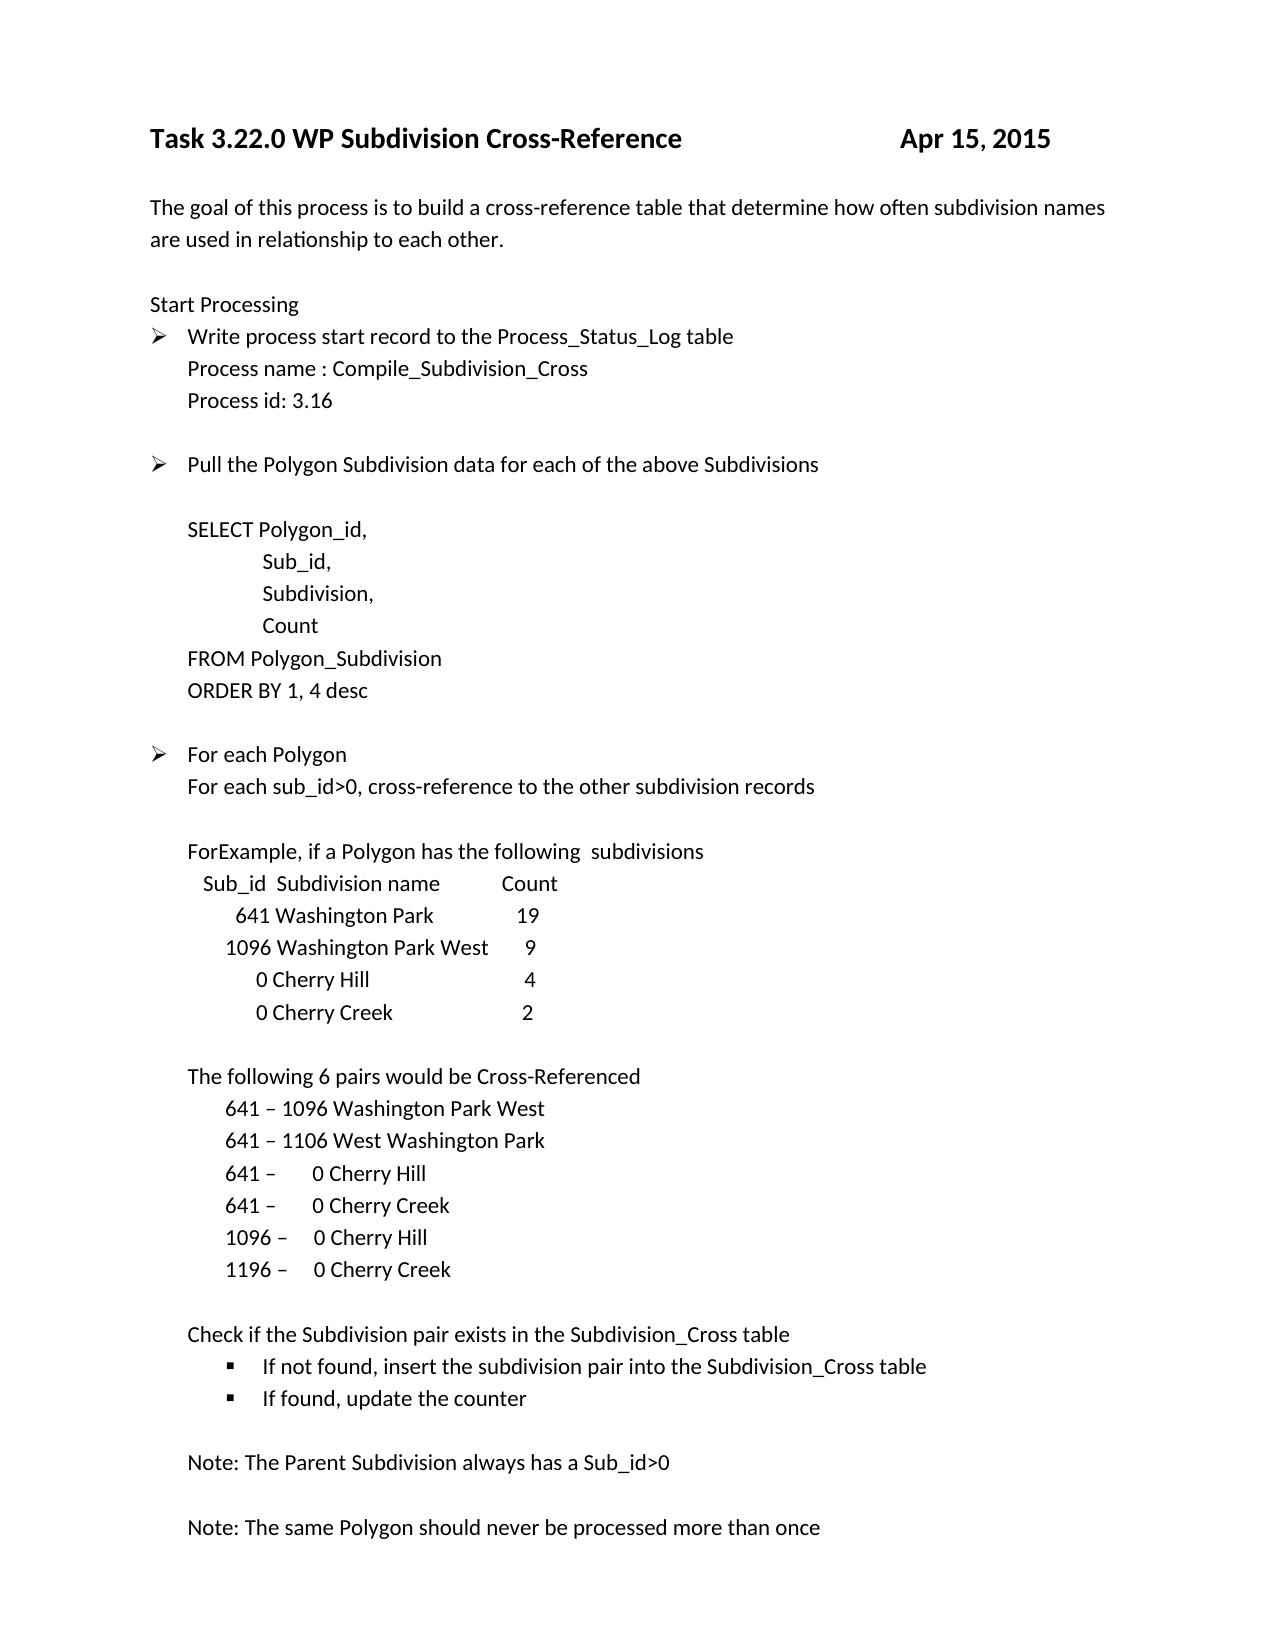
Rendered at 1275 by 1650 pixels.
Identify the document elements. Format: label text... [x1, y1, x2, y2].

text 1096 – 0 Cherry Hill [225, 1223, 1125, 1251]
text 641 – 0 Cherry Hill [225, 1159, 1125, 1187]
text Task 3.22.0 WP Subdivision Cross-Reference Apr 15, 2015 [150, 120, 1125, 156]
text Note: The Parent Subdivision always has a Sub_id>0 [187, 1448, 1125, 1476]
list Pull the Polygon Subdivision data for each of the above Subdivisions [150, 451, 1125, 479]
list Process name : Compile_Subdivision_Cross [187, 354, 1125, 382]
text Note: The same Polygon should never be processed more than once [187, 1513, 1125, 1541]
text ForExample, if a Polygon has the following subdivisions [187, 837, 1125, 865]
text 0 Cherry Hill 4 [225, 966, 1125, 994]
list If not found, insert the subdivision pair into the Subdivision_Cross table [225, 1352, 1125, 1380]
list ORDER BY 1, 4 desc [187, 676, 1125, 704]
text 1096 Washington Park West 9 [225, 933, 1125, 961]
text Sub_id Subdivision name Count [187, 869, 1125, 897]
list Subdivision, [262, 579, 1125, 607]
text 641 Washington Park 19 [225, 901, 1125, 929]
text 1196 – 0 Cherry Creek [225, 1255, 1125, 1283]
text 0 Cherry Creek 2 [225, 998, 1125, 1026]
text The goal of this process is to build a cross-reference table that determine how often subdivision names are used in relationship to each other. [150, 193, 1125, 253]
list Check if the Subdivision pair exists in the Subdivision_Cross table [187, 1320, 1125, 1348]
text 641 – 1106 West Washington Park [225, 1127, 1125, 1154]
text 641 – 1096 Washington Park West [225, 1094, 1125, 1122]
text Start Processing [150, 290, 1125, 318]
list FROM Polygon_Subdivision [187, 644, 1125, 672]
list Write process start record to the Process_Status_Log table [150, 322, 1125, 350]
list Count [262, 612, 1125, 639]
list Sub_id, [262, 547, 1125, 575]
list SELECT Polygon_id, [187, 515, 1125, 543]
list Process id: 3.16 [187, 386, 1125, 414]
list If found, update the counter [225, 1384, 1125, 1412]
text The following 6 pairs would be Cross-Referenced [187, 1062, 1125, 1090]
text 641 – 0 Cherry Creek [225, 1191, 1125, 1219]
list For each Polygon [150, 740, 1125, 768]
text For each sub_id>0, cross-reference to the other subdivision records [187, 772, 1125, 801]
